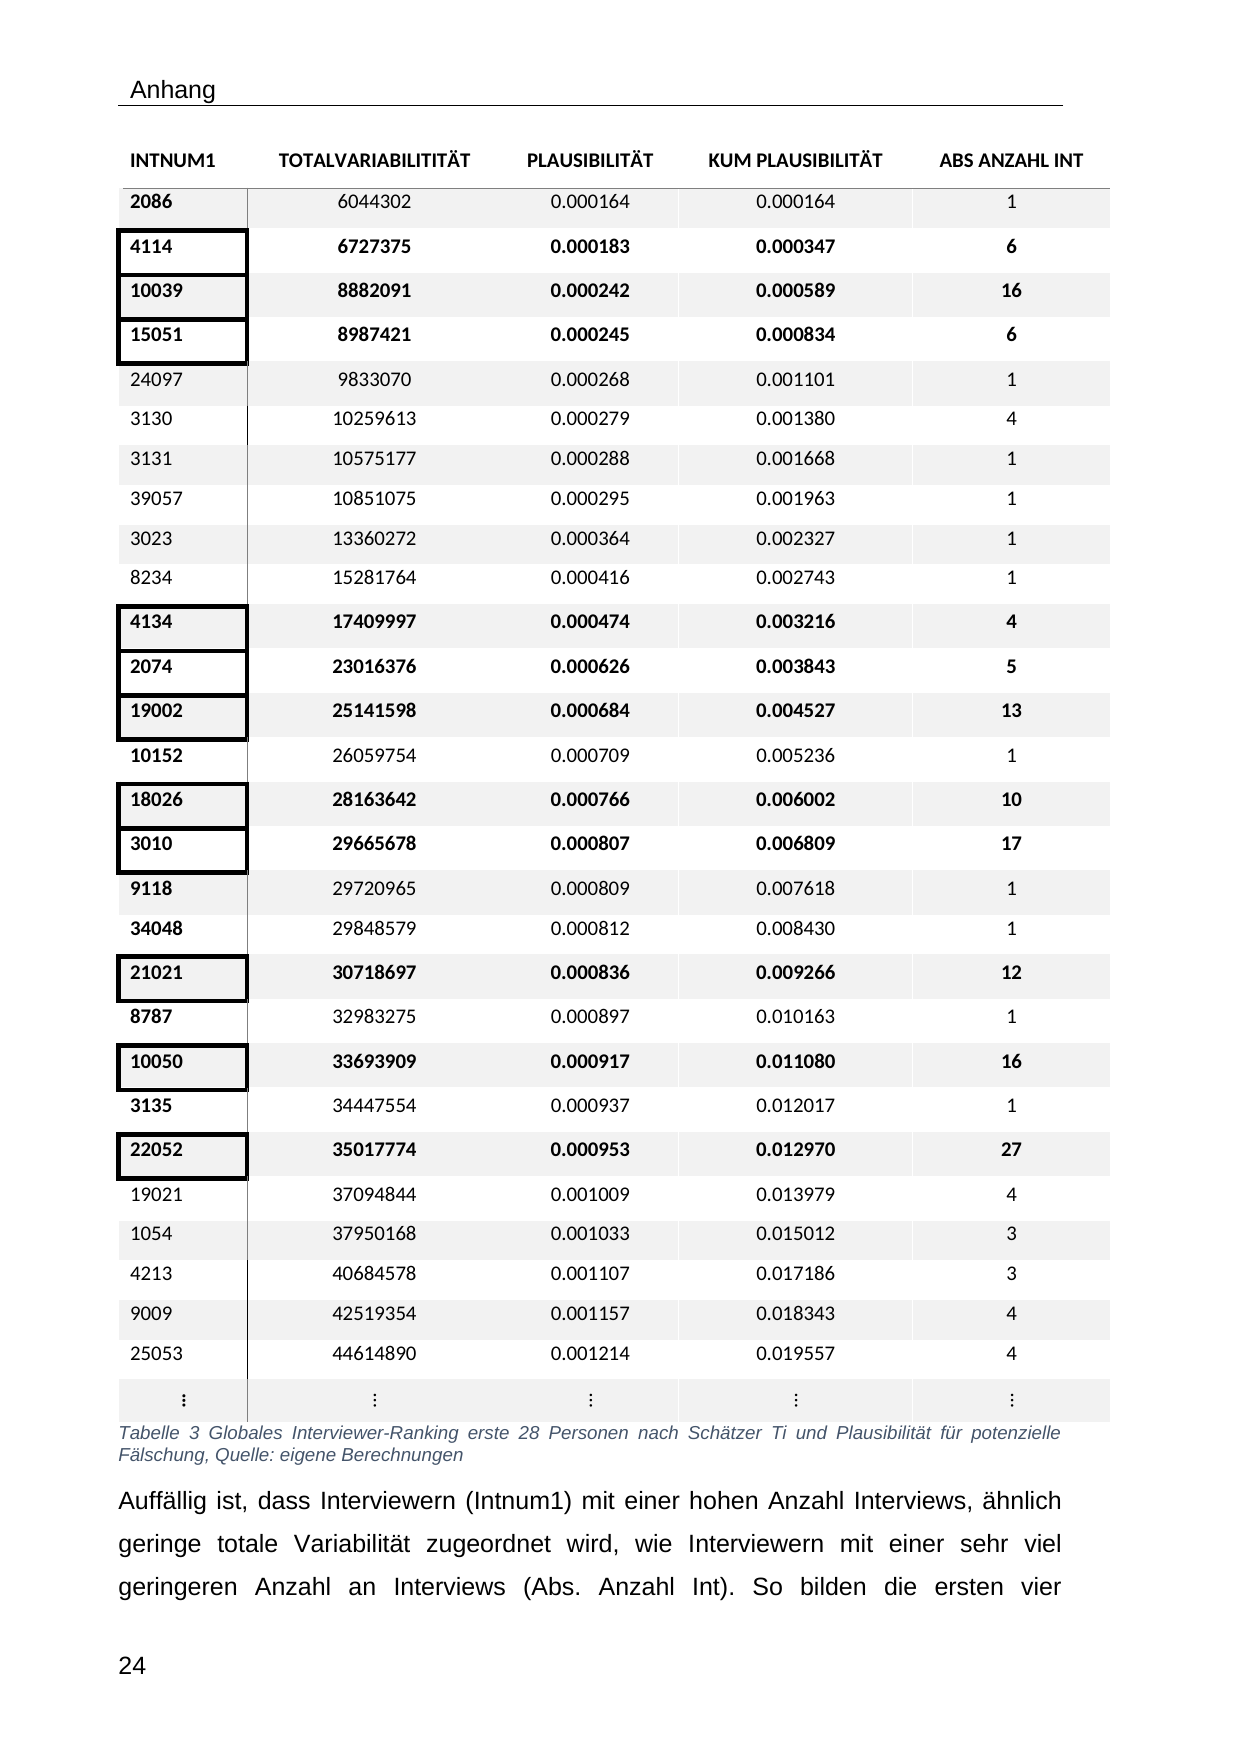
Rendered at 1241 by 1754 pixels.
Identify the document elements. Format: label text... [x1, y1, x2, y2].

table_cell 1 [913, 525, 1110, 564]
table_cell 0.007618 [679, 870, 912, 915]
table_header INTNUM1 [119, 148, 247, 187]
table_cell 32983275 [248, 999, 502, 1043]
table_cell 0.013979 [679, 1176, 912, 1221]
table_cell 3010 [121, 831, 245, 870]
table_cell 4114 [121, 233, 245, 272]
table_cell 0.000347 [679, 228, 912, 272]
table_cell 4 [913, 406, 1110, 445]
table_cell 4213 [119, 1260, 247, 1300]
table_cell 4 [913, 1300, 1110, 1340]
table_cell 0.001668 [679, 445, 912, 485]
table_cell 0.001380 [679, 406, 912, 445]
table_cell 3 [913, 1221, 1110, 1260]
table_cell 6 [913, 317, 1110, 361]
table_cell 4134 [121, 609, 245, 648]
table_cell 1 [913, 485, 1110, 525]
table_cell 0.012970 [679, 1132, 912, 1176]
table_cell 40684578 [248, 1260, 502, 1300]
table_cell 25053 [119, 1340, 247, 1379]
table_cell 2086 [119, 188, 247, 228]
table_cell 0.006002 [679, 782, 912, 826]
table_cell 0.001157 [502, 1300, 678, 1340]
table_cell 0.009266 [679, 954, 912, 999]
table_cell 1 [913, 445, 1110, 485]
table_cell 0.000279 [502, 406, 678, 445]
table_cell 30718697 [249, 954, 502, 999]
table_cell 0.001033 [502, 1221, 678, 1260]
table_header TotalVariabilitität [247, 148, 502, 187]
table_cell 0.000183 [502, 228, 678, 272]
table_header PLAUSIBILITät [502, 148, 678, 187]
table_cell 26059754 [248, 737, 502, 782]
table_cell 44614890 [248, 1340, 502, 1379]
table_cell 3023 [119, 525, 247, 564]
table_cell 1 [913, 870, 1110, 915]
table_cell 9009 [119, 1300, 247, 1340]
table_cell 10259613 [248, 406, 502, 445]
table_cell 0.000242 [502, 273, 678, 317]
table_cell 0.015012 [679, 1221, 912, 1260]
table_cell 19021 [119, 1181, 247, 1221]
table_cell 27 [913, 1132, 1110, 1176]
table_cell 0.000268 [502, 361, 678, 406]
table_cell 0.001214 [502, 1340, 678, 1379]
table_cell 17 [913, 826, 1110, 870]
table_cell 3131 [119, 445, 247, 485]
table_cell 0.003843 [679, 649, 912, 693]
table_cell 10575177 [248, 445, 502, 485]
table_cell 0.000953 [502, 1132, 678, 1176]
table_header ABS ANZahl INT [913, 148, 1110, 187]
table_cell 0.000245 [502, 317, 678, 361]
table_cell 0.000709 [502, 737, 678, 782]
table_cell 1 [913, 915, 1110, 954]
table_cell 39057 [119, 485, 247, 525]
table_cell 19002 [121, 698, 245, 737]
table_cell 0.002327 [679, 525, 912, 564]
table_cell 10851075 [248, 485, 502, 525]
table_cell 13360272 [248, 525, 502, 564]
table_cell 0.001101 [679, 361, 912, 406]
table_cell 15281764 [248, 564, 502, 604]
table_cell 1 [913, 737, 1110, 782]
table_cell 2074 [121, 653, 245, 693]
table_cell 0.002743 [679, 564, 912, 604]
table_cell 35017774 [249, 1132, 502, 1176]
table_cell 0.019557 [679, 1340, 912, 1379]
table_cell 3130 [119, 406, 247, 445]
table_cell 34048 [119, 915, 247, 954]
table_cell 0.000897 [502, 999, 678, 1043]
table_cell 1 [913, 1088, 1110, 1132]
table_cell 0.006809 [679, 826, 912, 870]
table_cell 0.000836 [502, 954, 678, 999]
table_cell 29720965 [248, 870, 502, 915]
table_cell 16 [913, 273, 1110, 317]
table_cell 0.003216 [679, 604, 912, 648]
table_cell 0.000626 [502, 649, 678, 693]
table_cell 10039 [121, 277, 245, 317]
table_cell 0.005236 [679, 737, 912, 782]
table_cell 1 [913, 189, 1110, 228]
table_cell 3 [913, 1260, 1110, 1300]
table_cell 0.010163 [679, 999, 912, 1043]
table_cell … [119, 1379, 247, 1422]
table_cell 22052 [121, 1137, 245, 1176]
table_cell 0.000684 [502, 693, 678, 737]
table_cell 0.000589 [679, 273, 912, 317]
table_cell 25141598 [249, 693, 502, 737]
table_cell 10050 [121, 1048, 245, 1087]
table_cell 4 [913, 1340, 1110, 1379]
table_cell 0.012017 [679, 1088, 912, 1132]
table_cell 29848579 [248, 915, 502, 954]
table_cell 0.004527 [679, 693, 912, 737]
table_cell 12 [913, 954, 1110, 999]
table_cell 24097 [119, 366, 247, 406]
table_cell 1 [913, 564, 1110, 604]
table_cell 8987421 [249, 317, 502, 361]
table_cell … [248, 1379, 502, 1422]
table_cell 9118 [119, 875, 247, 915]
table_cell 0.000812 [502, 915, 678, 954]
table_cell 0.000295 [502, 485, 678, 525]
table_cell 0.011080 [679, 1043, 912, 1087]
table_cell 0.008430 [679, 915, 912, 954]
table_cell 0.000917 [502, 1043, 678, 1087]
table_cell 6727375 [249, 228, 502, 272]
table_cell 0.000807 [502, 826, 678, 870]
table_cell 13 [913, 693, 1110, 737]
table_cell 8787 [119, 1003, 247, 1043]
table_cell 0.000766 [502, 782, 678, 826]
table_cell 6 [913, 228, 1110, 272]
table_cell 0.000164 [679, 189, 912, 228]
table_cell 0.001009 [502, 1176, 678, 1221]
table_cell 0.001963 [679, 485, 912, 525]
table_cell 8234 [119, 564, 247, 604]
table_cell 10 [913, 782, 1110, 826]
table_cell 28163642 [249, 782, 502, 826]
table_cell 0.000364 [502, 525, 678, 564]
table_cell 16 [913, 1043, 1110, 1087]
table_cell 6044302 [248, 189, 502, 228]
table_cell 4 [913, 1176, 1110, 1221]
table_cell … [913, 1379, 1110, 1422]
table_cell 0.000416 [502, 564, 678, 604]
table_cell 0.017186 [679, 1260, 912, 1300]
table_cell 18026 [121, 786, 245, 826]
table_cell 10152 [119, 742, 247, 782]
table_cell 37094844 [248, 1176, 502, 1221]
table_cell 34447554 [248, 1088, 502, 1132]
table_cell 33693909 [249, 1043, 502, 1087]
table_cell 23016376 [249, 649, 502, 693]
table_cell 8882091 [249, 273, 502, 317]
table_cell … [679, 1379, 912, 1422]
table_cell 0.000937 [502, 1088, 678, 1132]
table_cell 1 [913, 999, 1110, 1043]
table_cell 1 [913, 361, 1110, 406]
table_cell 0.000809 [502, 870, 678, 915]
table_cell 9833070 [248, 361, 502, 406]
table_cell 1054 [119, 1221, 247, 1260]
table_header kUM PLAUSIBILITät [679, 148, 912, 187]
table_cell 21021 [121, 959, 245, 999]
table_cell 37950168 [248, 1221, 502, 1260]
table_cell … [502, 1379, 678, 1422]
table_cell 4 [913, 604, 1110, 648]
table_cell 29665678 [249, 826, 502, 870]
table_cell 3135 [119, 1092, 247, 1132]
table_cell 0.000834 [679, 317, 912, 361]
table_cell 42519354 [248, 1300, 502, 1340]
table_cell 0.018343 [679, 1300, 912, 1340]
table_cell 17409997 [249, 604, 502, 648]
table_cell 0.001107 [502, 1260, 678, 1300]
table_cell 0.000474 [502, 604, 678, 648]
table_cell 0.000288 [502, 445, 678, 485]
table_cell 15051 [121, 322, 245, 361]
table_cell 0.000164 [502, 189, 678, 228]
table_cell 5 [913, 649, 1110, 693]
